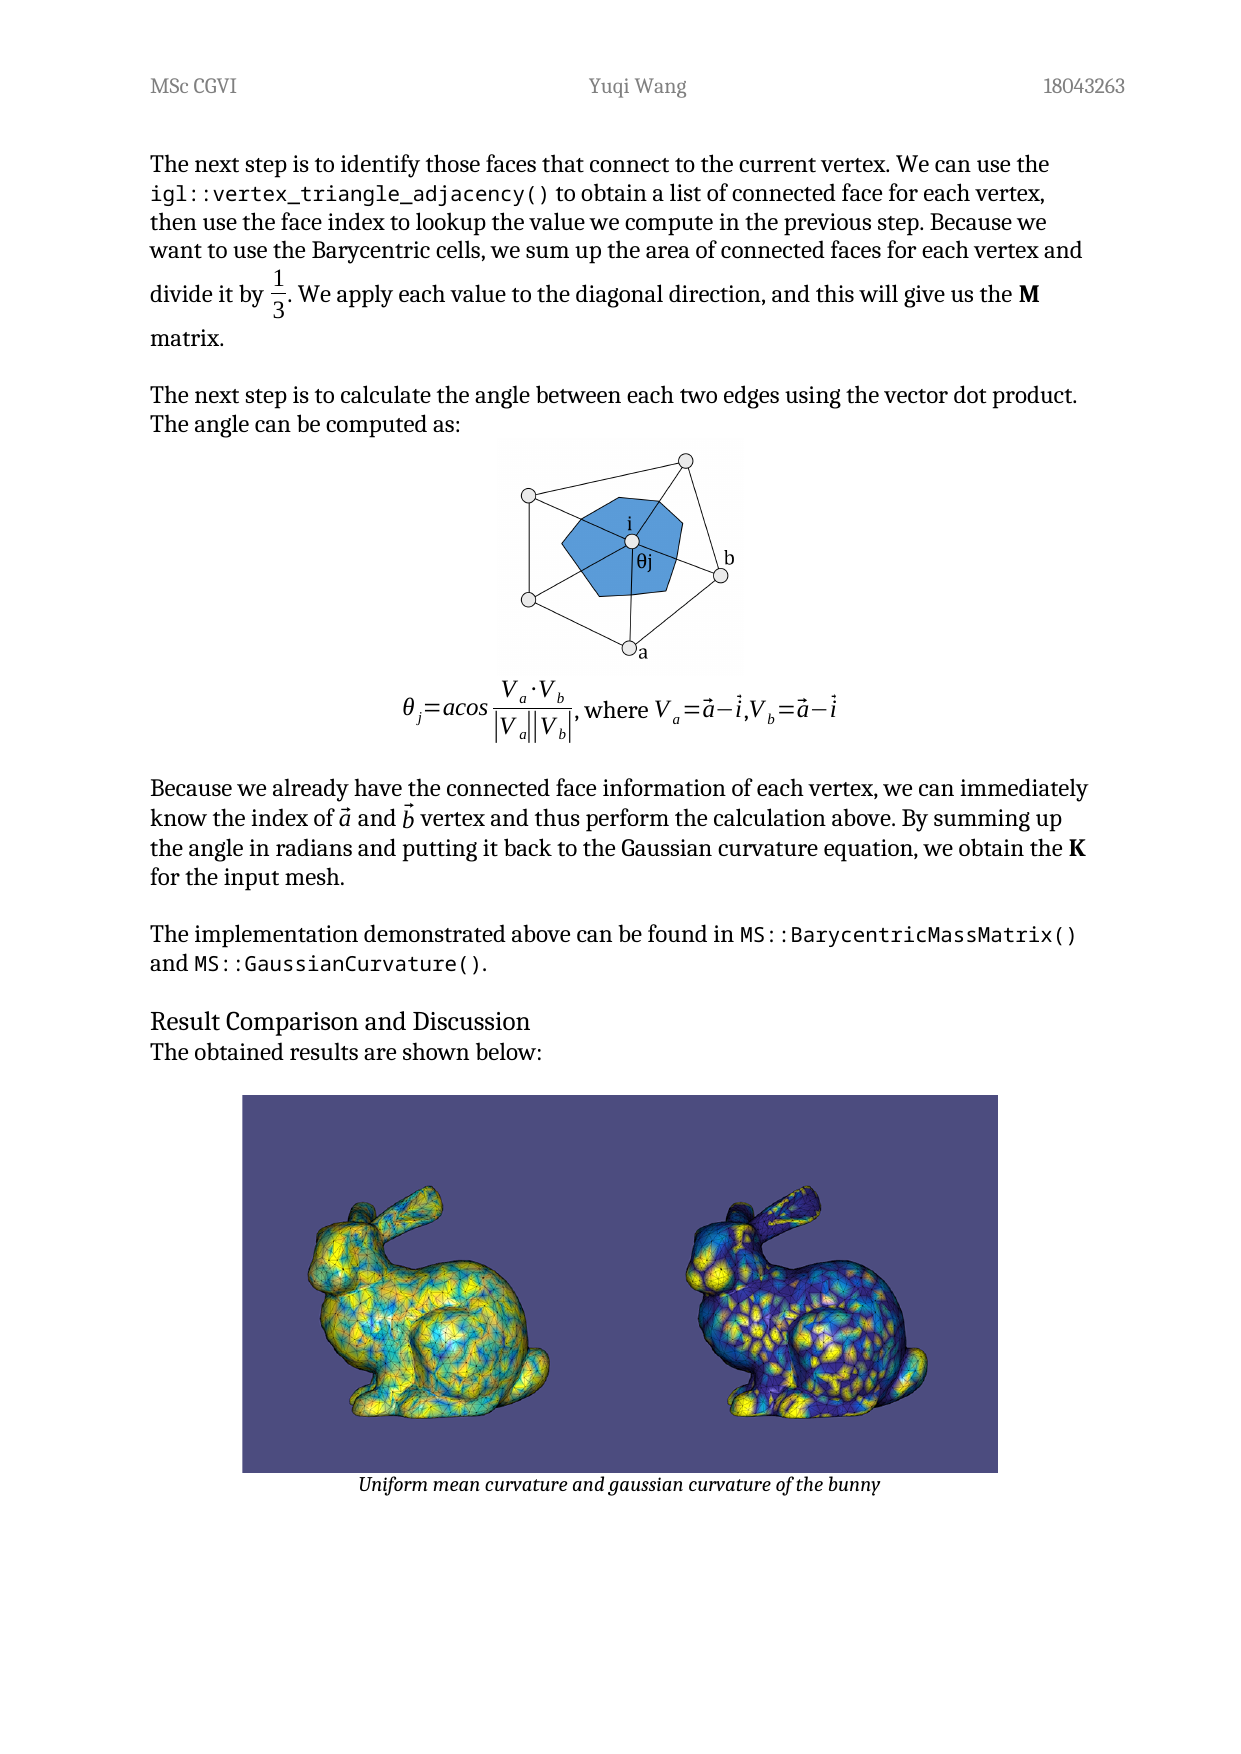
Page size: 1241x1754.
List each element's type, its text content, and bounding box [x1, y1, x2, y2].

text The next step is to identify those faces that connect to the current vertex. We can use the igl::vertex_triangle_adjacency() to obtain a list of connected face for each vertex, then use the face index to lookup the value we compute in the previous step. Because we want to use the Barycentric cells, we sum up the area of connected faces for each vertex and divide it by . We apply each value to the diagonal direction, and this will give us the M matrix. [150, 150, 1090, 353]
text The implementation demonstrated above can be found in MS::BarycentricMassMatrix() and MS::GaussianCurvature(). [150, 920, 1090, 978]
text Because we already have the connected face information of each vertex, we can immediately know the index of and vertex and thus perform the calculation above. By summing up the angle in radians and putting it back to the Gaussian curvature equation, we obtain the K for the input mesh. [150, 773, 1090, 891]
picture [496, 438, 744, 676]
text Result Comparison and Discussion [150, 1006, 1090, 1037]
text Uniform mean curvature and gaussian curvature of the bunny [150, 1473, 1090, 1497]
picture [242, 1095, 998, 1473]
text The next step is to calculate the angle between each two edges using the vector dot product. The angle can be computed as: [150, 381, 1090, 439]
text The obtained results are shown below: [150, 1037, 1090, 1066]
text , where , [150, 675, 1090, 745]
